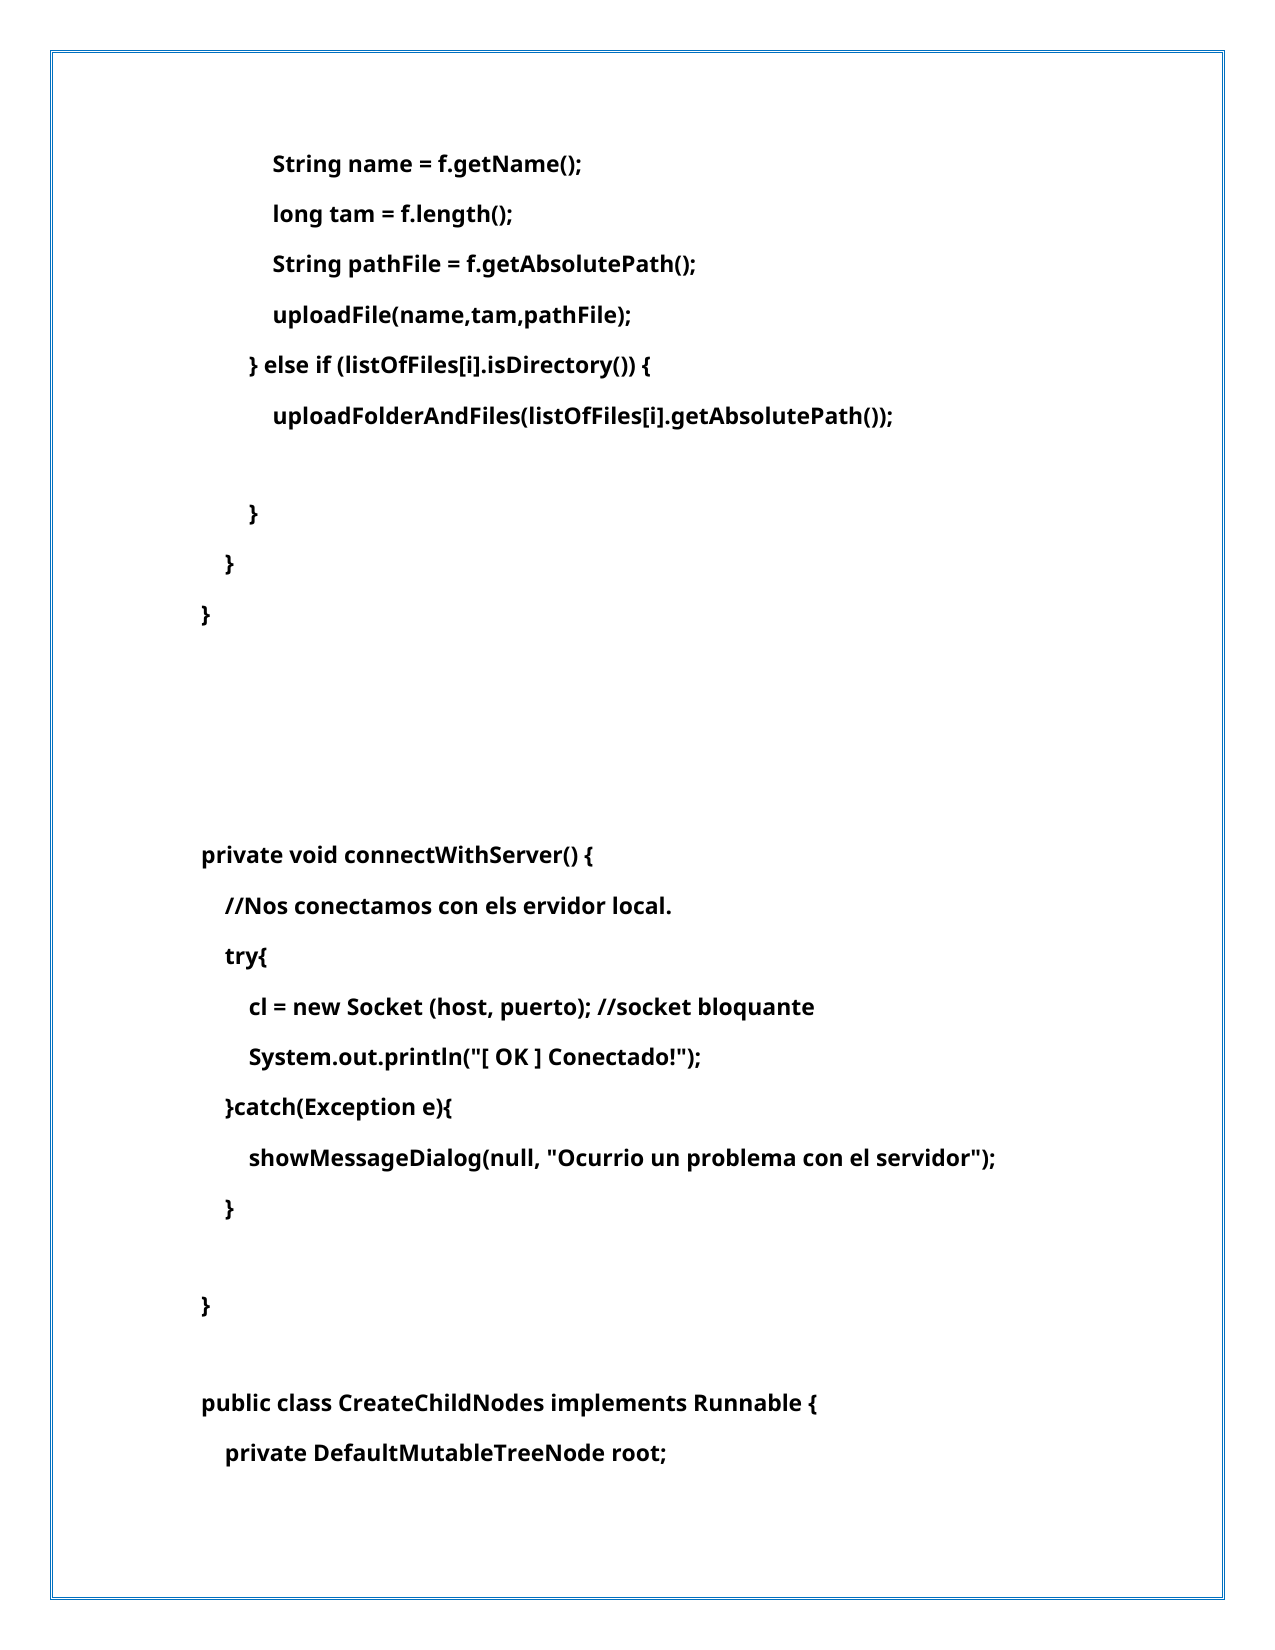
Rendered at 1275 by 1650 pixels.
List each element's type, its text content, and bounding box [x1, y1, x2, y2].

text //Nos conectamos con els ervidor local. [177, 890, 1098, 921]
text System.out.println("[ OK ] Conectado!"); [177, 1041, 1098, 1072]
text try{ [177, 940, 1098, 971]
text } [177, 497, 1098, 528]
text } [177, 1192, 1098, 1223]
text cl = new Socket (host, puerto); //socket bloquante [177, 991, 1098, 1022]
text private void connectWithServer() { [177, 839, 1098, 871]
text long tam = f.length(); [177, 198, 1098, 229]
text uploadFolderAndFiles(listOfFiles[i].getAbsolutePath()); [177, 400, 1098, 431]
text } else if (listOfFiles[i].isDirectory()) { [177, 349, 1098, 381]
text String name = f.getName(); [177, 148, 1098, 179]
text String pathFile = f.getAbsolutePath(); [177, 248, 1098, 280]
text } [177, 598, 1098, 629]
text private DefaultMutableTreeNode root; [177, 1437, 1098, 1468]
text public class CreateChildNodes implements Runnable { [177, 1387, 1098, 1418]
text showMessageDialog(null, "Ocurrio un problema con el servidor"); [177, 1142, 1098, 1173]
text } [177, 547, 1098, 579]
text } [177, 1289, 1098, 1321]
text }catch(Exception e){ [177, 1091, 1098, 1123]
text uploadFile(name,tam,pathFile); [177, 299, 1098, 330]
